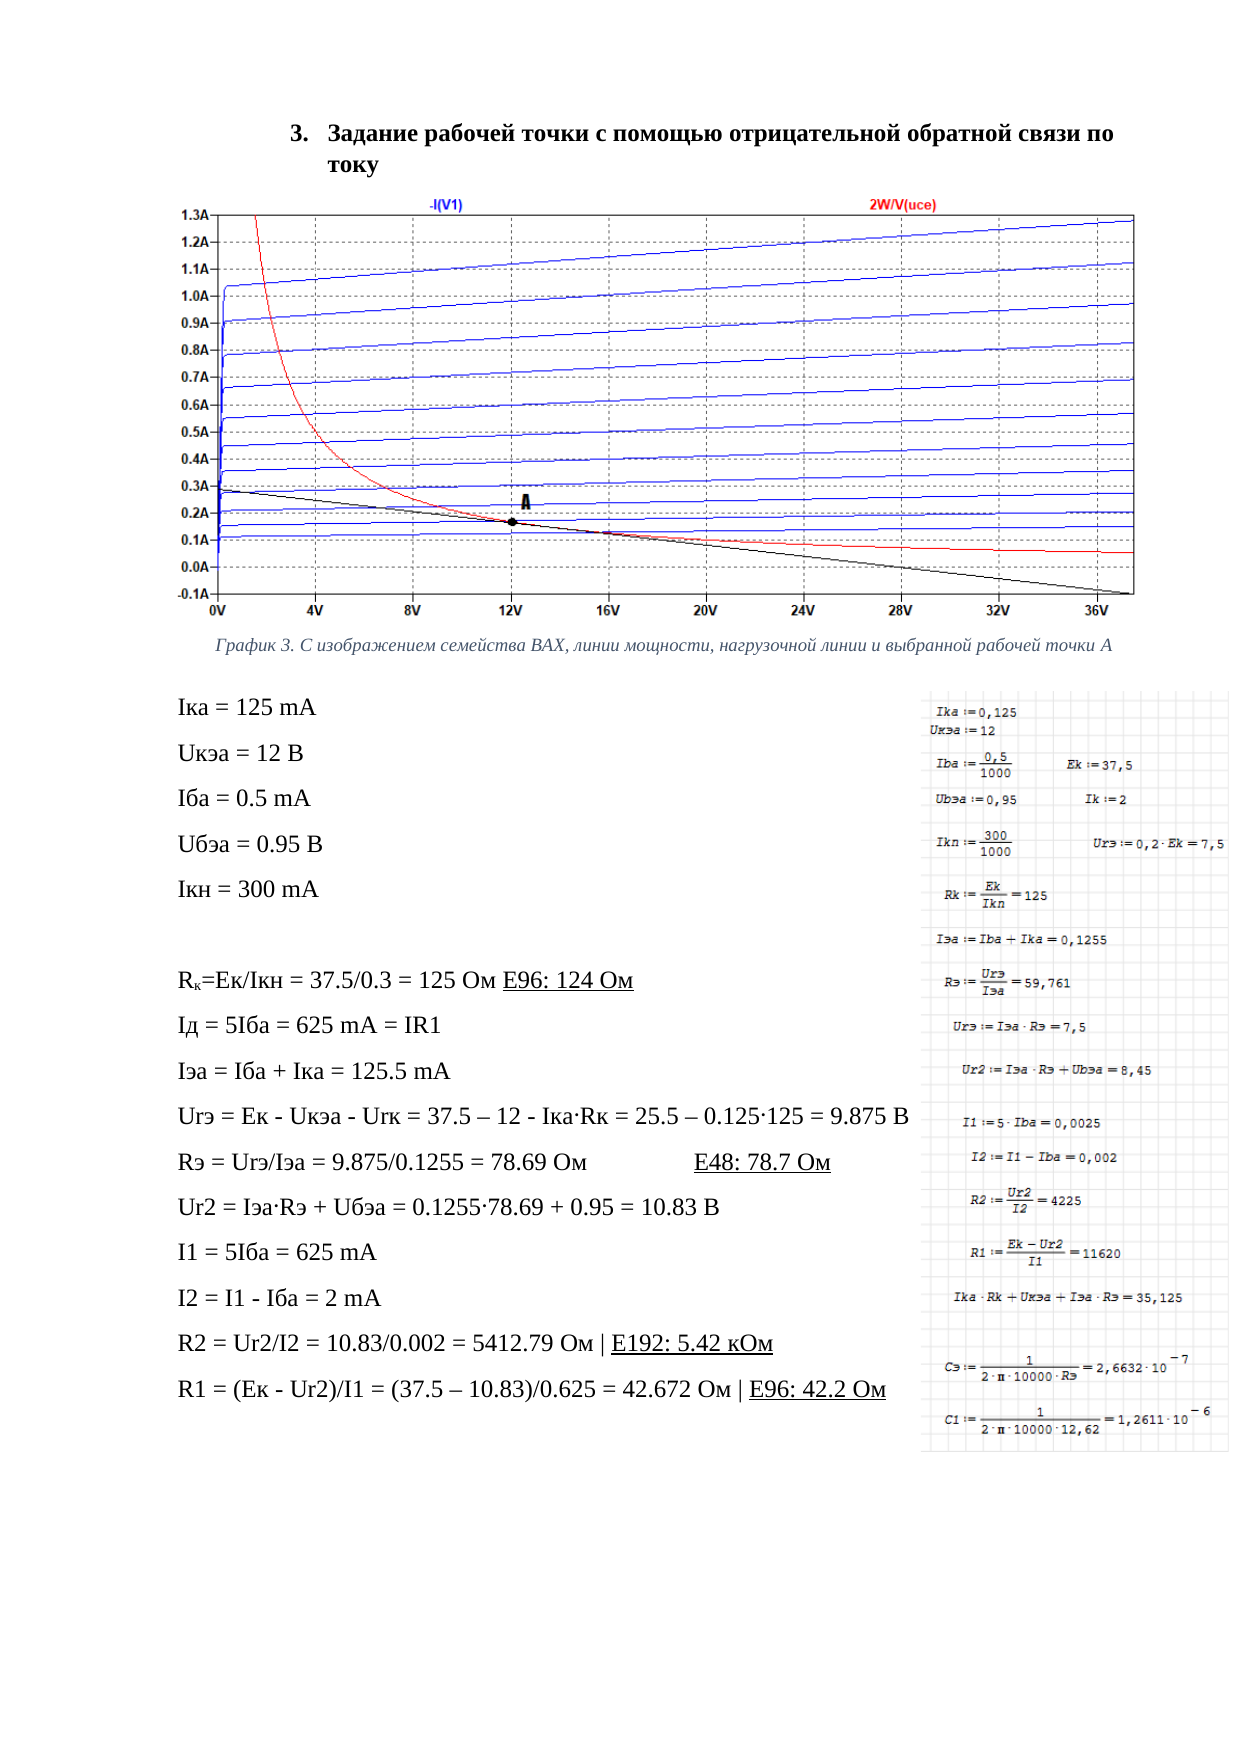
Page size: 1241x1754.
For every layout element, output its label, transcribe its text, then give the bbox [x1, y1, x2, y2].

text График 3. С изображением семейства ВАХ, линии мощности, нагрузочной линии и выбранной рабочей точки A [177, 634, 1152, 655]
list Задание рабочей точки с помощью отрицательной обратной связи по току [290, 118, 1152, 178]
text I2 = I1 - Iба = 2 mA [177, 1283, 920, 1312]
text Rк=Ек/Iкн = 37.5/0.3 = 125 Ом Е96: 124 Ом [177, 965, 920, 994]
text Iкн = 300 mA [177, 874, 920, 903]
text Uкэа = 12 В [177, 738, 920, 767]
text Iд = 5Iбa = 625 mA = IR1 [177, 1010, 920, 1039]
text Urэ = Ек - Uкэа - Urк = 37.5 – 12 - IкаRк = 25.5 – 0.125125 = 9.875 В [177, 1101, 920, 1130]
text R2 = Ur2/I2 = 10.83/0.002 = 5412.79 Ом | Е192: 5.42 кОм [177, 1328, 920, 1357]
text Iкa = 125 mA [177, 692, 920, 721]
text Ur2 = IэаRэ + Uбэа = 0.125578.69 + 0.95 = 10.83 В [177, 1192, 920, 1221]
text R1 = (Ек - Ur2)/I1 = (37.5 – 10.83)/0.625 = 42.672 Ом | Е96: 42.2 Ом [177, 1374, 920, 1402]
text I1 = 5Iбa = 625 mA [177, 1237, 920, 1266]
picture [920, 691, 1229, 1452]
text Uбэа = 0.95 В [177, 829, 920, 857]
picture [177, 196, 1152, 632]
text Iэа = Iба + Iка = 125.5 mA [177, 1056, 920, 1084]
text Iбa = 0.5 mA [177, 783, 920, 812]
text Rэ = Urэ/Iэа = 9.875/0.1255 = 78.69 Ом Е48: 78.7 Ом [177, 1147, 920, 1175]
